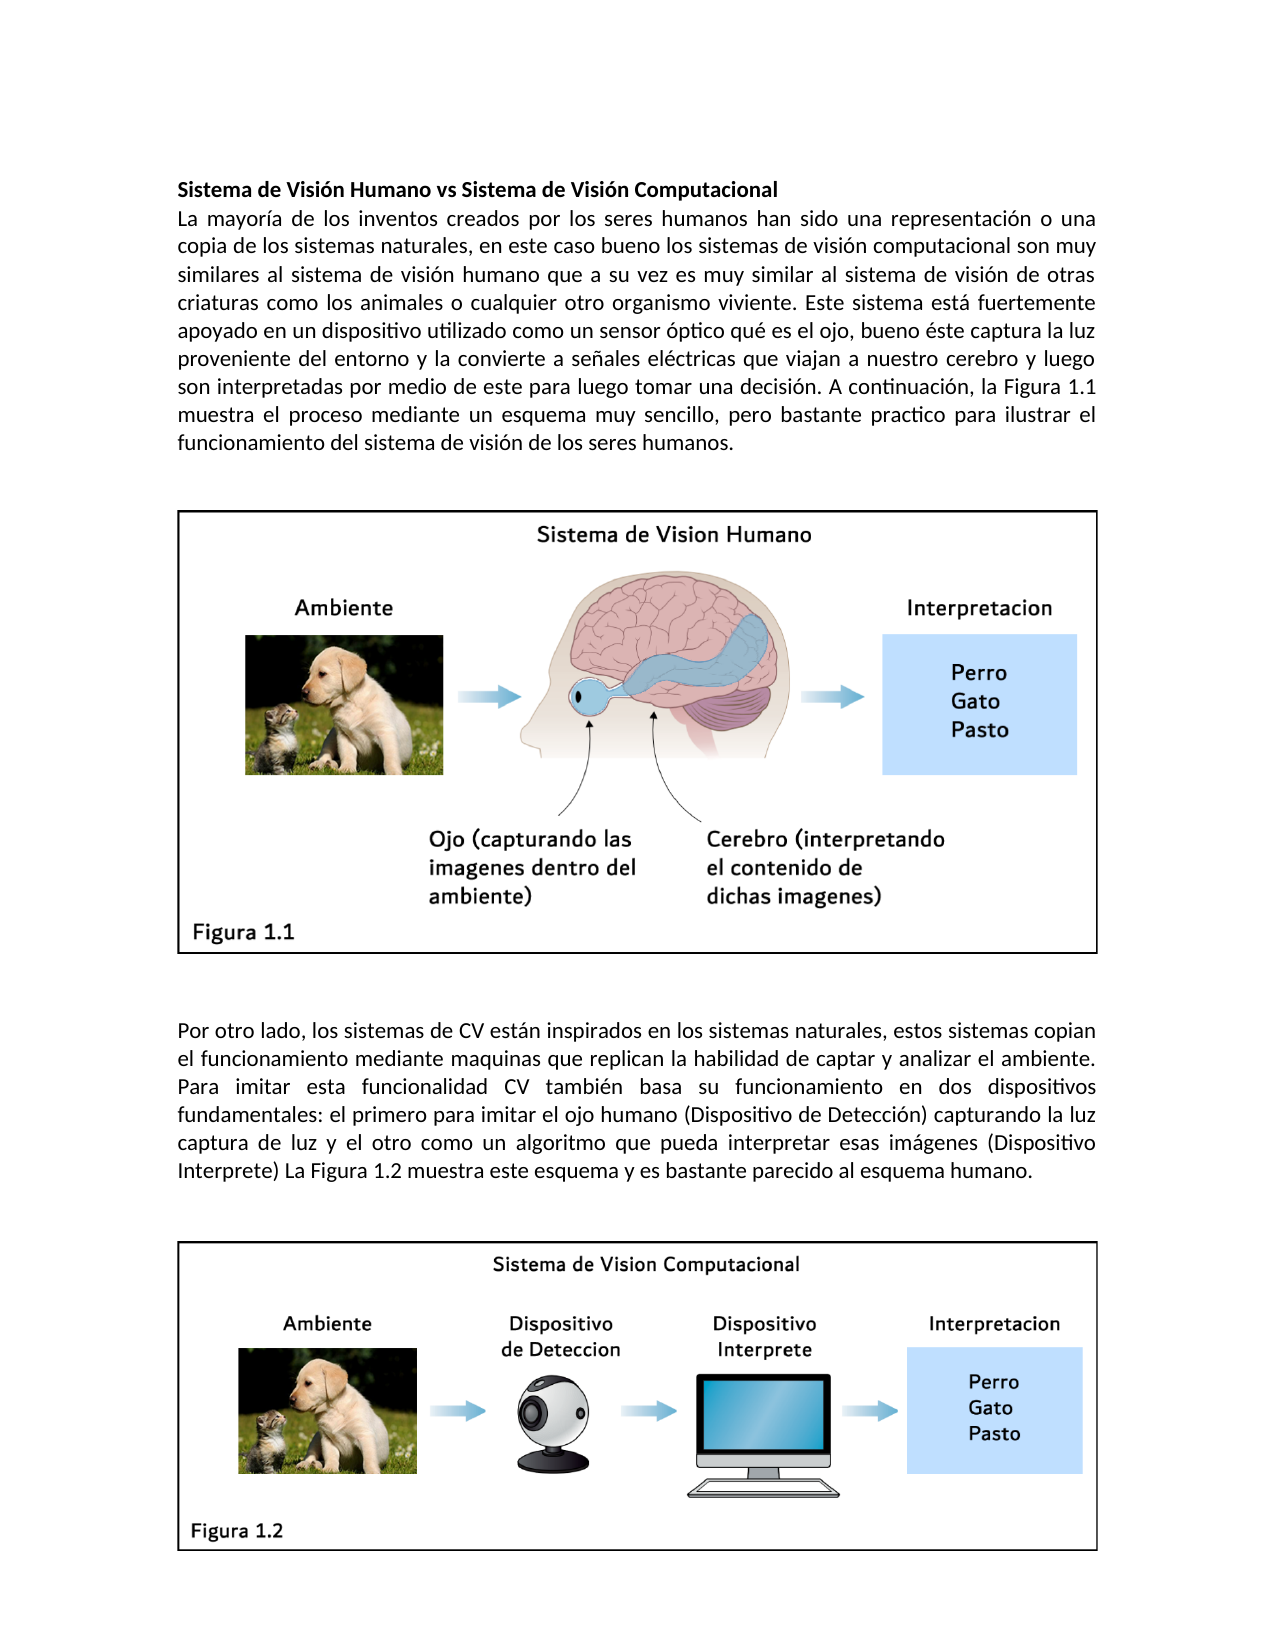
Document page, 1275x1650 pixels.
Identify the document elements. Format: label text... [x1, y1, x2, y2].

text La mayoría de los inventos creados por los seres humanos han sido una representación o una copia de los sistemas naturales, en este caso bueno los sistemas de visión computacional son muy similares al sistema de visión humano que a su vez es muy similar al sistema de visión de otras criaturas como los animales o cualquier otro organismo viviente. Este sistema está fuertemente apoyado en un dispositivo utilizado como un sensor óptico qué es el ojo, bueno éste captura la luz proveniente del entorno y la convierte a señales eléctricas que viajan a nuestro cerebro y luego son interpretadas por medio de este para luego tomar una decisión. A continuación, la Figura 1.1 muestra el proceso mediante un esquema muy sencillo, pero bastante practico para ilustrar el funcionamiento del sistema de visión de los seres humanos. [177, 204, 1098, 456]
text Por otro lado, los sistemas de CV están inspirados en los sistemas naturales, estos sistemas copian el funcionamiento mediante maquinas que replican la habilidad de captar y analizar el ambiente. Para imitar esta funcionalidad CV también basa su funcionamiento en dos dispositivos fundamentales: el primero para imitar el ojo humano (Dispositivo de Detección) capturando la luz captura de luz y el otro como un algoritmo que pueda interpretar esas imágenes (Dispositivo Interprete) La Figura 1.2 muestra este esquema y es bastante parecido al esquema humano. [177, 1016, 1098, 1184]
text Sistema de Visión Humano vs Sistema de Visión Computacional [177, 176, 1098, 204]
picture [177, 510, 1098, 954]
picture [177, 1241, 1098, 1551]
